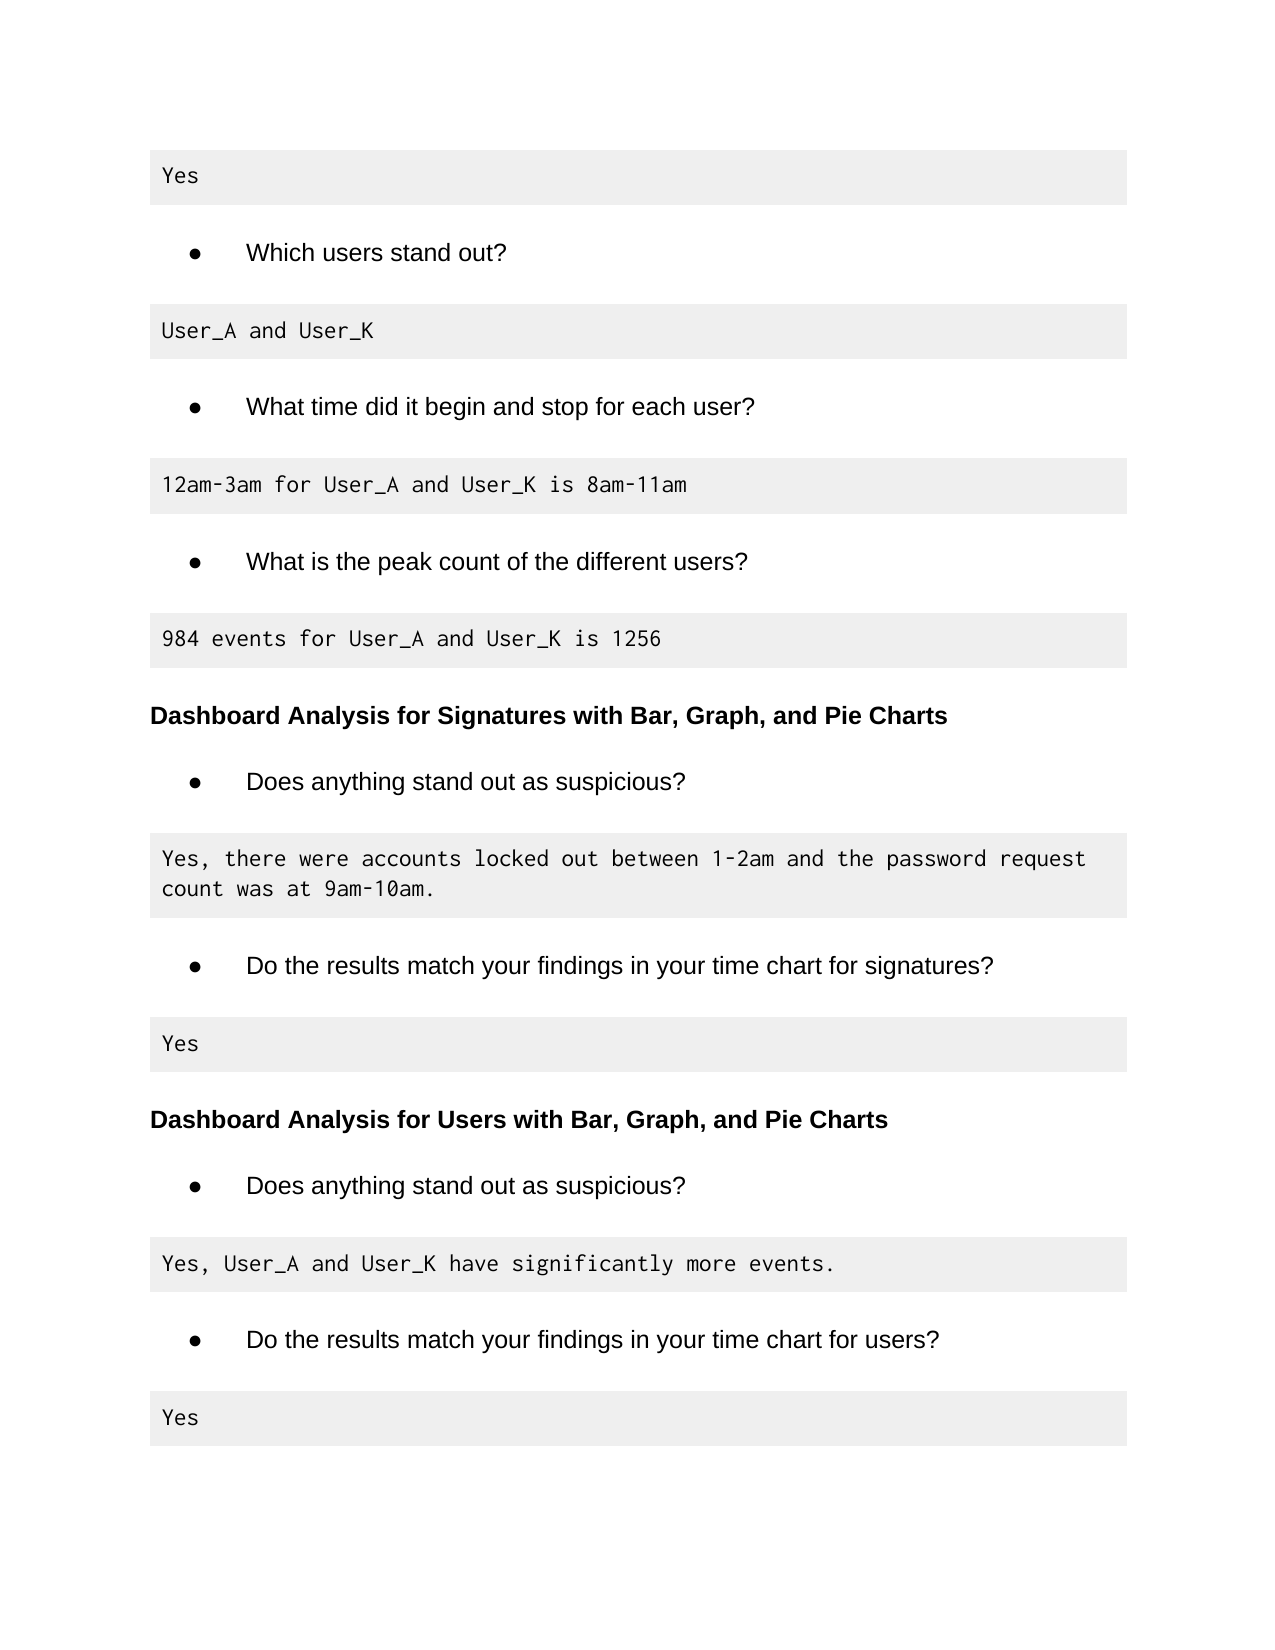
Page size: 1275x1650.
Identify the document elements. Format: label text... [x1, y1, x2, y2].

list Which users stand out? [187, 238, 1125, 267]
list Do the results match your findings in your time chart for signatures? [187, 951, 1125, 980]
list Does anything stand out as suspicious? [187, 1171, 1125, 1200]
table_header 984 events for User_A and User_K is 1256 [152, 615, 1125, 666]
table_header Yes [152, 1019, 1125, 1070]
list What is the peak count of the different users? [187, 546, 1125, 575]
list Do the results match your findings in your time chart for users? [187, 1325, 1125, 1354]
table_header Yes [152, 1394, 1125, 1444]
text Dashboard Analysis for Users with Bar, Graph, and Pie Charts [150, 1105, 1125, 1134]
table_header Yes, User_A and User_K have significantly more events. [152, 1239, 1125, 1290]
list What time did it begin and stop for each user? [187, 392, 1125, 421]
table_header User_A and User_K [152, 306, 1125, 357]
text Dashboard Analysis for Signatures with Bar, Graph, and Pie Charts [150, 701, 1125, 729]
table_header 12am-3am for User_A and User_K is 8am-11am [152, 460, 1125, 511]
table_header Yes [152, 152, 1125, 203]
table_header Yes, there were accounts locked out between 1-2am and the password request count was at 9am-10am. [152, 835, 1125, 916]
list Does anything stand out as suspicious? [187, 767, 1125, 795]
